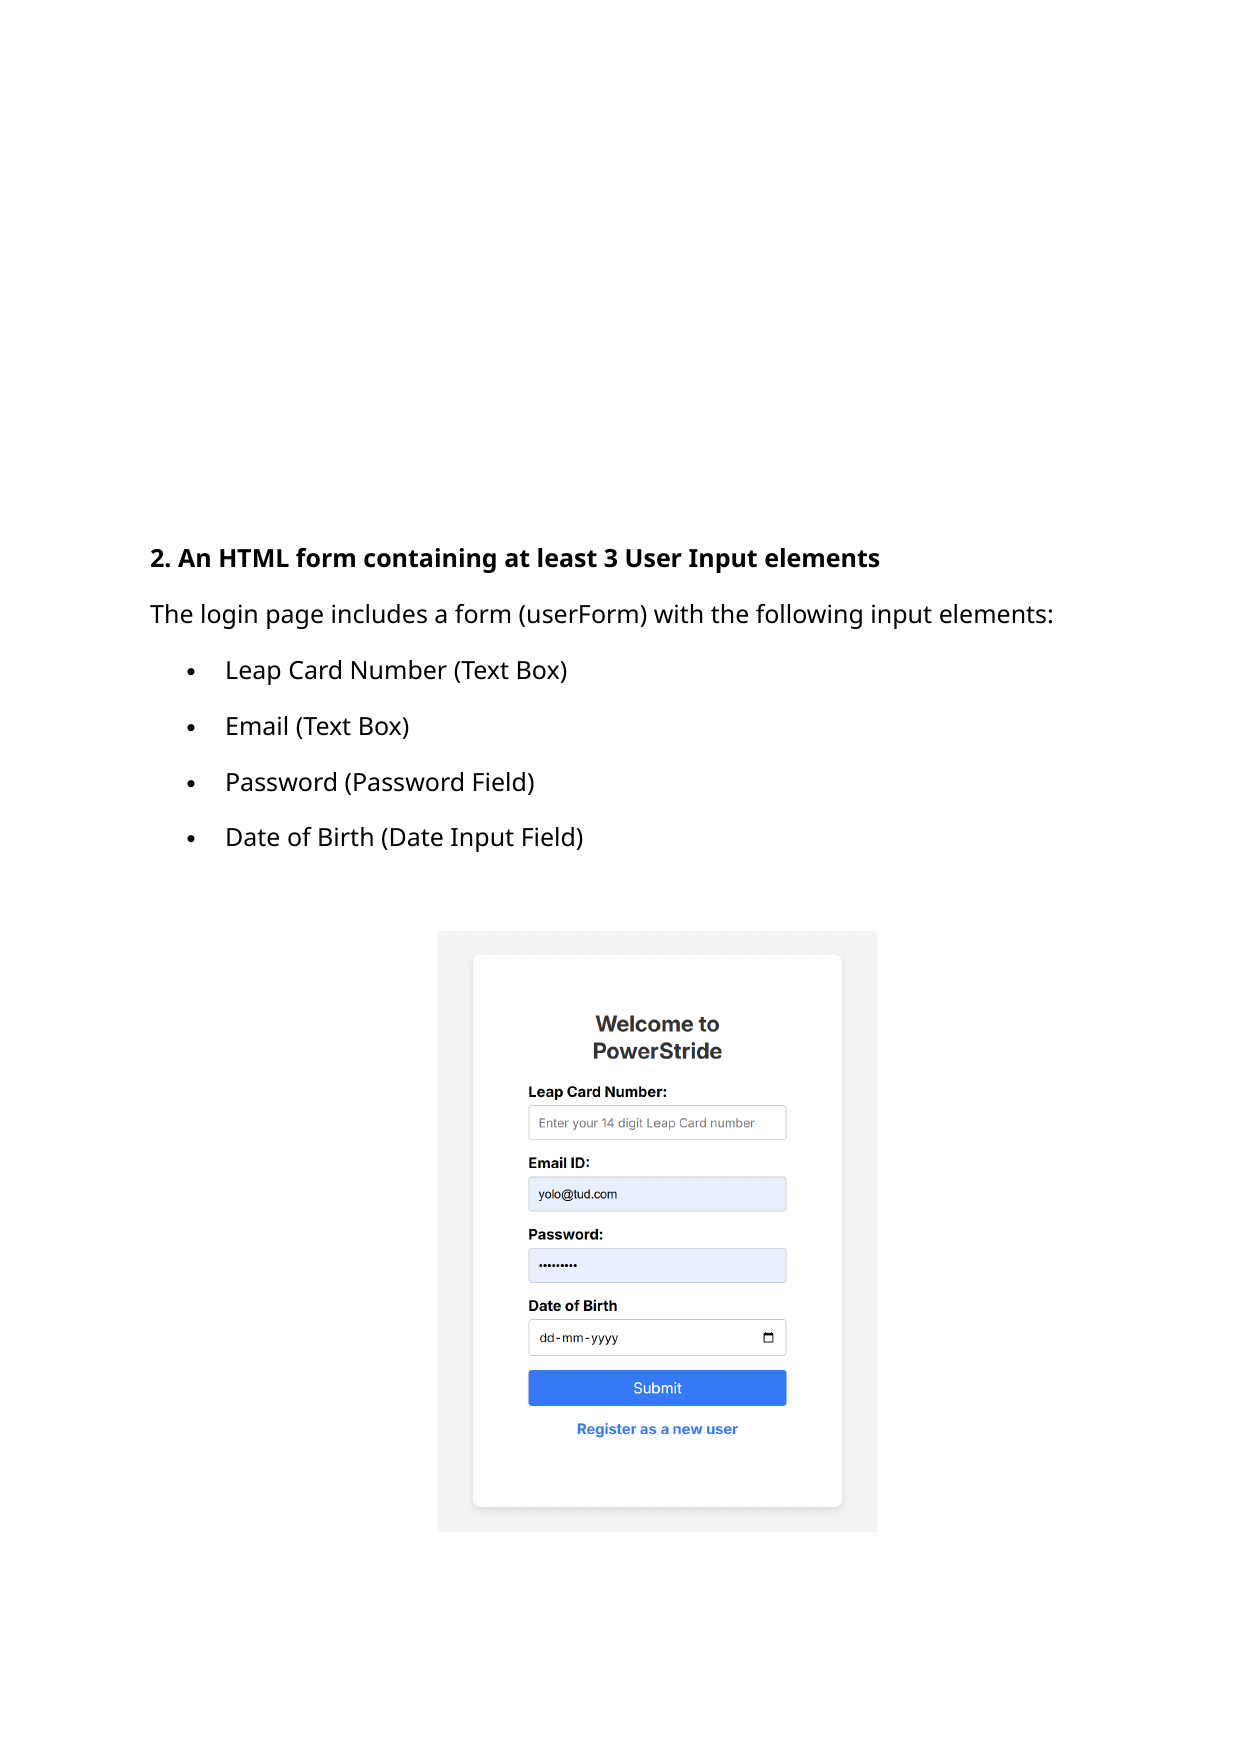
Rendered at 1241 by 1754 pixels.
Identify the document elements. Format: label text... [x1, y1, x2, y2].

text The login page includes a form (userForm) with the following input elements: [150, 597, 1090, 631]
list Date of Birth (Date Input Field) [187, 820, 1090, 854]
picture [437, 931, 878, 1532]
text 2. An HTML form containing at least 3 User Input elements [150, 541, 1090, 575]
list Leap Card Number (Text Box) [187, 652, 1090, 687]
list Password (Password Field) [187, 764, 1090, 798]
list Email (Text Box) [187, 708, 1090, 742]
